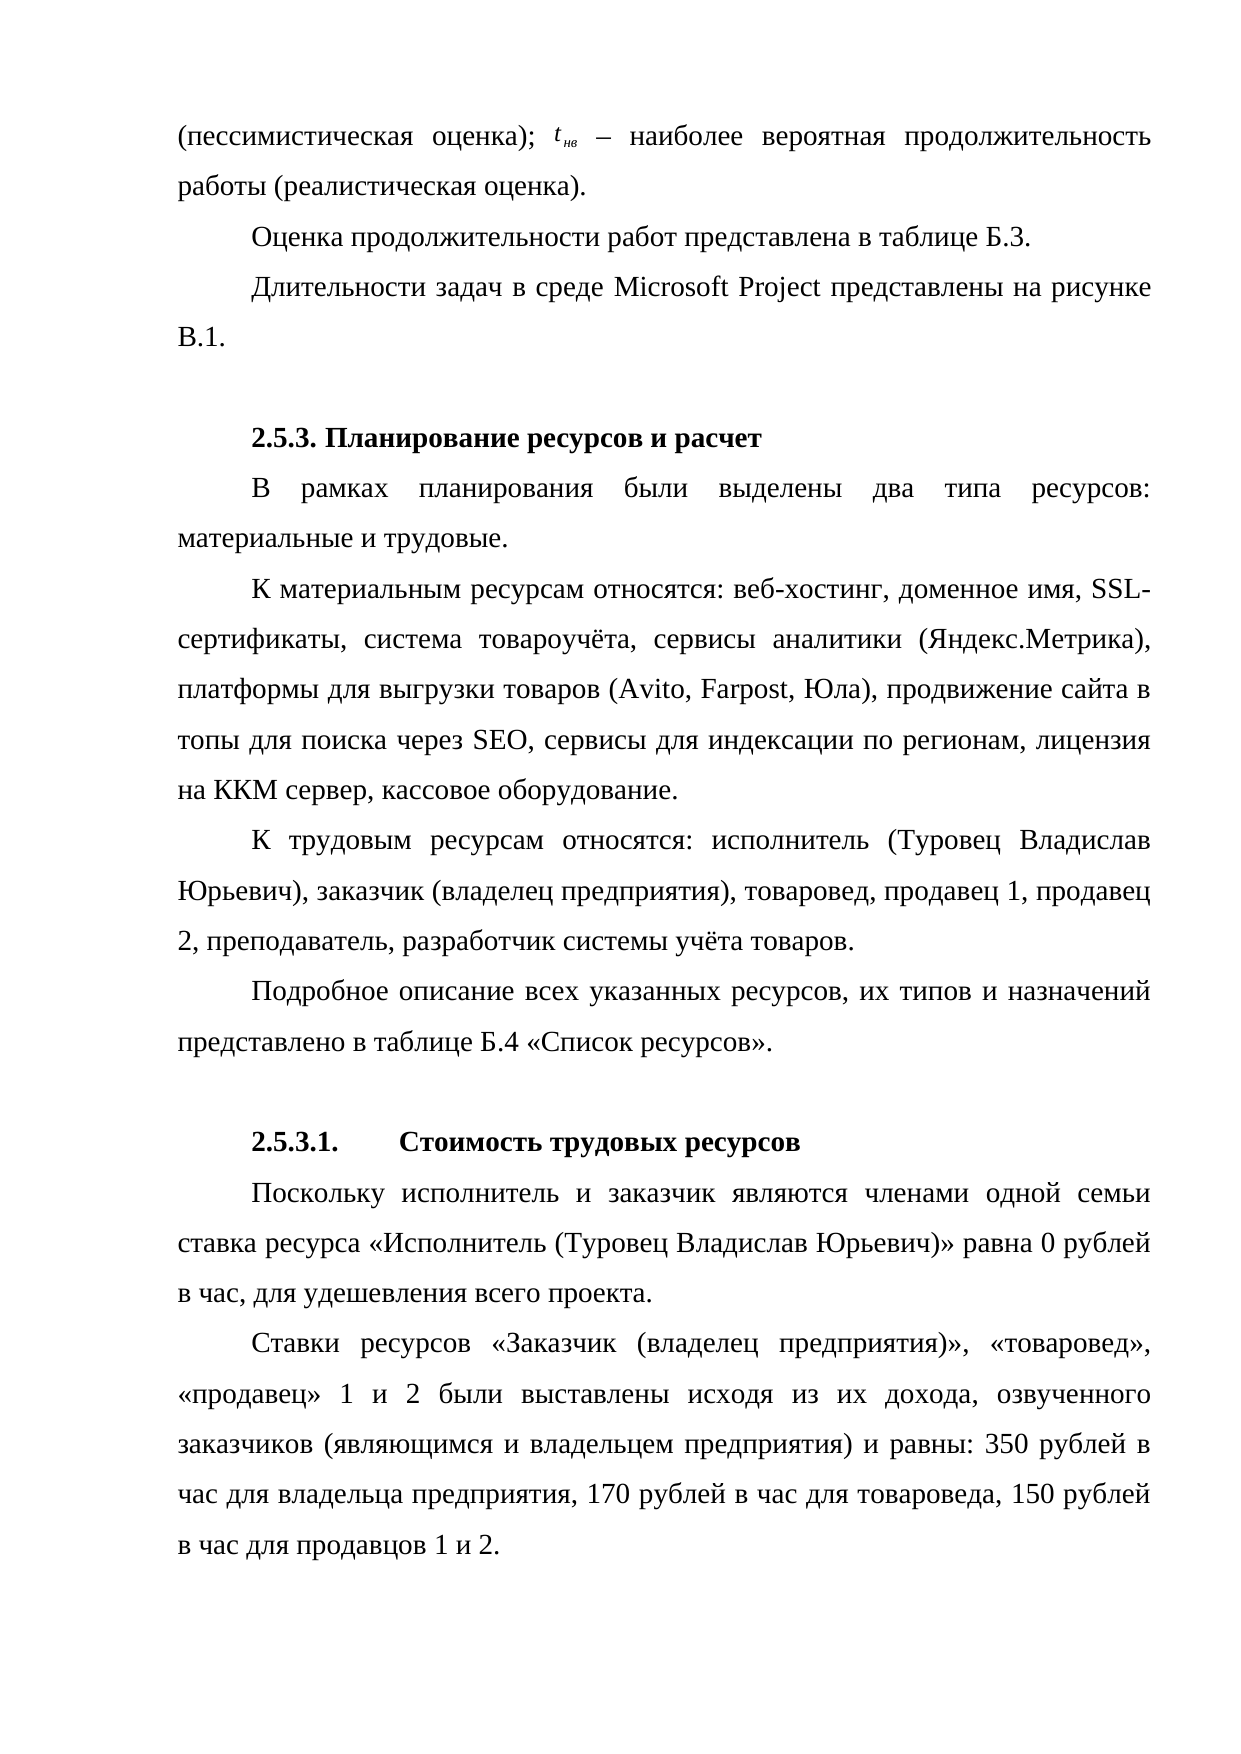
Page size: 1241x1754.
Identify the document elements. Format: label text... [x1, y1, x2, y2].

list Планирование ресурсов и расчет [177, 420, 1152, 453]
text К трудовым ресурсам относятся: исполнитель (Туровец Владислав Юрьевич), заказчик (владелец предприятия), товаровед, продавец 1, продавец 2, преподаватель, разработчик системы учёта товаров. [177, 822, 1152, 957]
text В рамках планирования были выделены два типа ресурсов: материальные и трудовые. [177, 470, 1152, 554]
text Поскольку исполнитель и заказчик являются членами одной семьи ставка ресурса «Исполнитель (Туровец Владислав Юрьевич)» равна 0 рублей в час, для удешевления всего проекта. [177, 1175, 1152, 1309]
text Подробное описание всех указанных ресурсов, их типов и назначений представлено в таблице Б.4 «Список ресурсов». [177, 973, 1152, 1057]
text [177, 118, 1152, 202]
text Длительности задач в среде Microsoft Project представлены на рисунке В.1. [177, 269, 1152, 353]
text К материальным ресурсам относятся: веб-хостинг, доменное имя, SSL-сертификаты, система товароучёта, сервисы аналитики (Яндекс.Метрика), платформы для выгрузки товаров (Avito, Farpost, Юла), продвижение сайта в топы для поиска через SEO, сервисы для индексации по регионам, лицензия на ККМ сервер, кассовое оборудование. [177, 571, 1152, 806]
text Оценка продолжительности работ представлена в таблице Б.3. [177, 219, 1152, 252]
list Стоимость трудовых ресурсов [177, 1124, 1152, 1158]
text Ставки ресурсов «Заказчик (владелец предприятия)», «товаровед», «продавец» 1 и 2 были выставлены исходя из их дохода, озвученного заказчиков (являющимся и владельцем предприятия) и равны: 350 рублей в час для владельца предприятия, 170 рублей в час для товароведа, 150 рублей в час для продавцов 1 и 2. [177, 1326, 1152, 1560]
